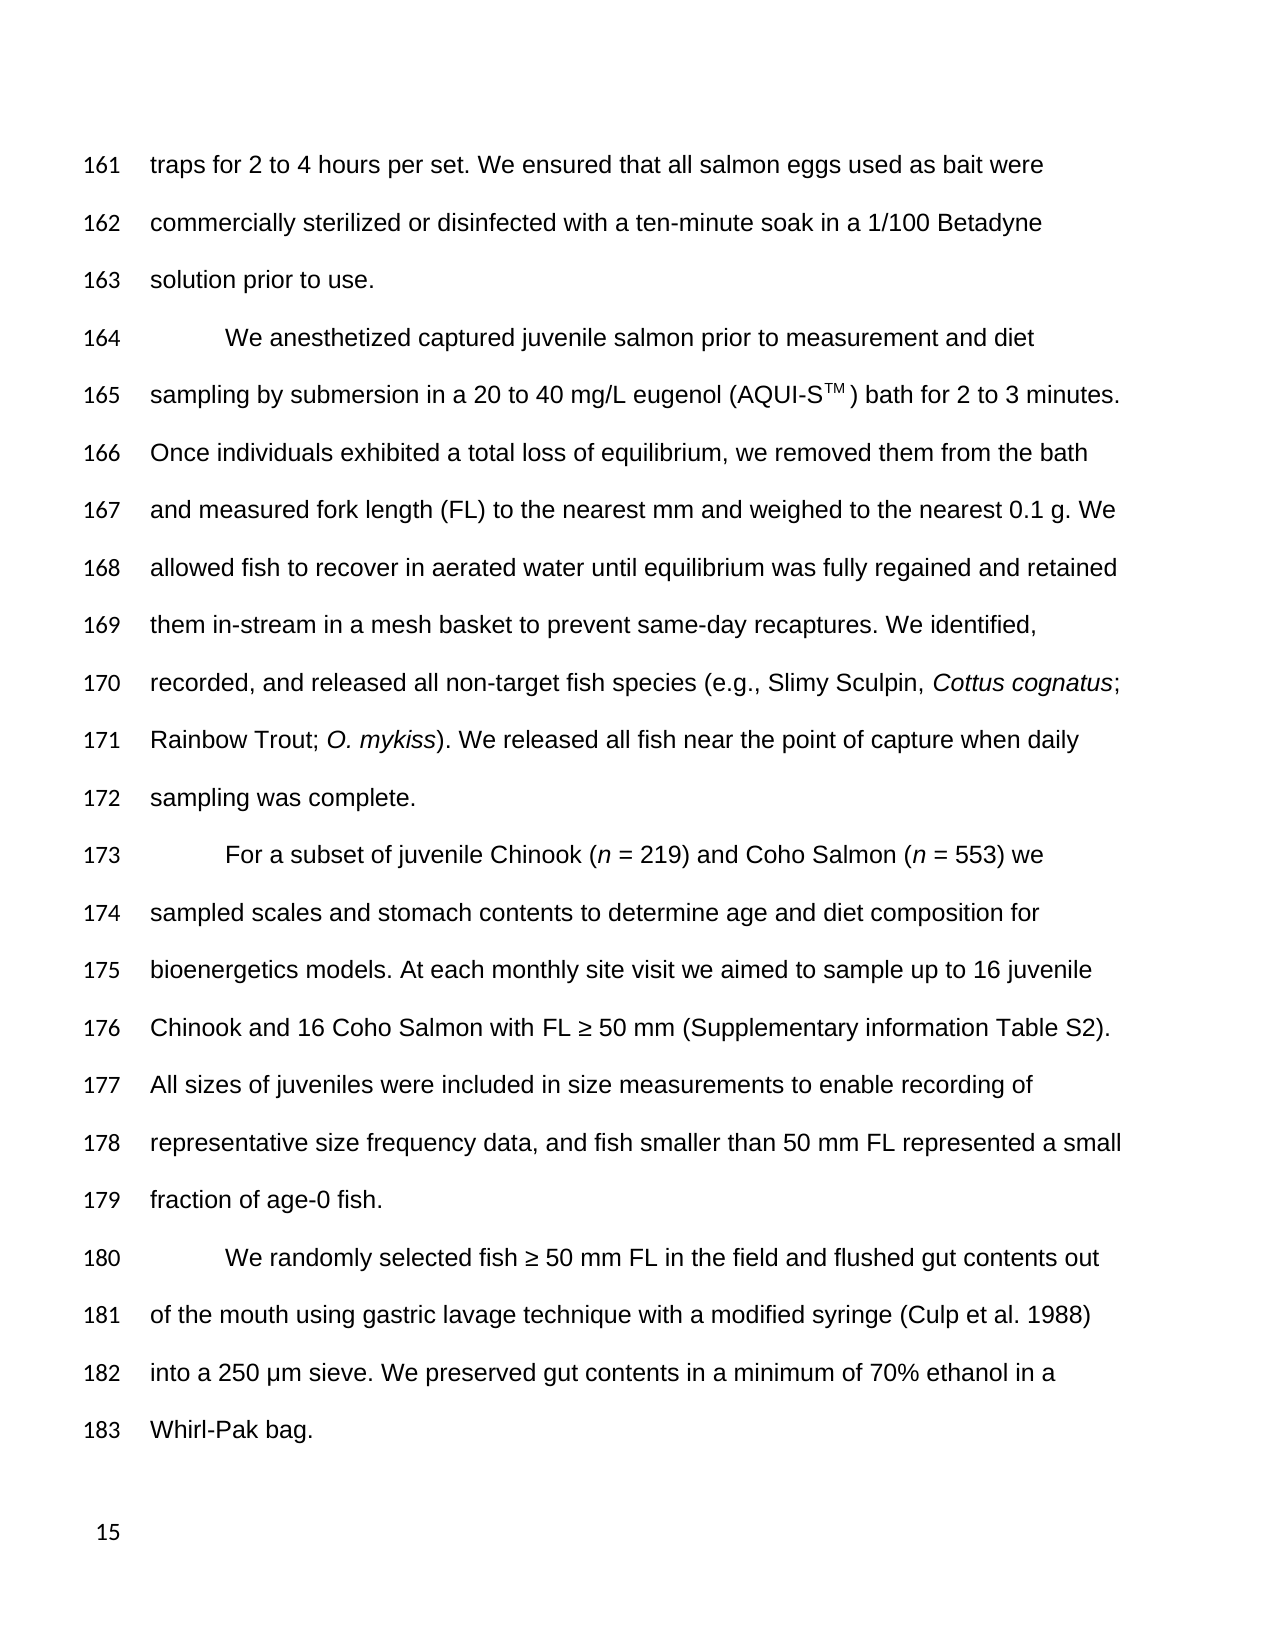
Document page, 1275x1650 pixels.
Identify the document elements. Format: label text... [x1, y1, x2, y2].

text For a subset of juvenile Chinook (n = 219) and Coho Salmon (n = 553) we sampled scales and stomach contents to determine age and diet composition for bioenergetics models. At each monthly site visit we aimed to sample up to 16 juvenile Chinook and 16 Coho Salmon with FL ≥ 50 mm (Supplementary information Table S2). All sizes of juveniles were included in size measurements to enable recording of representative size frequency data, and fish smaller than 50 mm FL represented a small fraction of age-0 fish. [150, 840, 1125, 1214]
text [150, 150, 1125, 294]
text We randomly selected fish ≥ 50 mm FL in the field and flushed gut contents out of the mouth using gastric lavage technique with a modified syringe (Culp et al. 1988) into a 250 μm sieve. We preserved gut contents in a minimum of 70% ethanol in a Whirl-Pak bag. [150, 1242, 1125, 1444]
text We anesthetized captured juvenile salmon prior to measurement and diet sampling by submersion in a 20 to 40 mg/L eugenol (AQUI-STM ) bath for 2 to 3 minutes. Once individuals exhibited a total loss of equilibrium, we removed them from the bath and measured fork length (FL) to the nearest mm and weighed to the nearest 0.1 g. We allowed fish to recover in aerated water until equilibrium was fully regained and retained them in-stream in a mesh basket to prevent same-day recaptures. We identified, recorded, and released all non-target fish species (e.g., Slimy Sculpin, Cottus cognatus; Rainbow Trout; O. mykiss). We released all fish near the point of capture when daily sampling was complete. [150, 322, 1125, 811]
